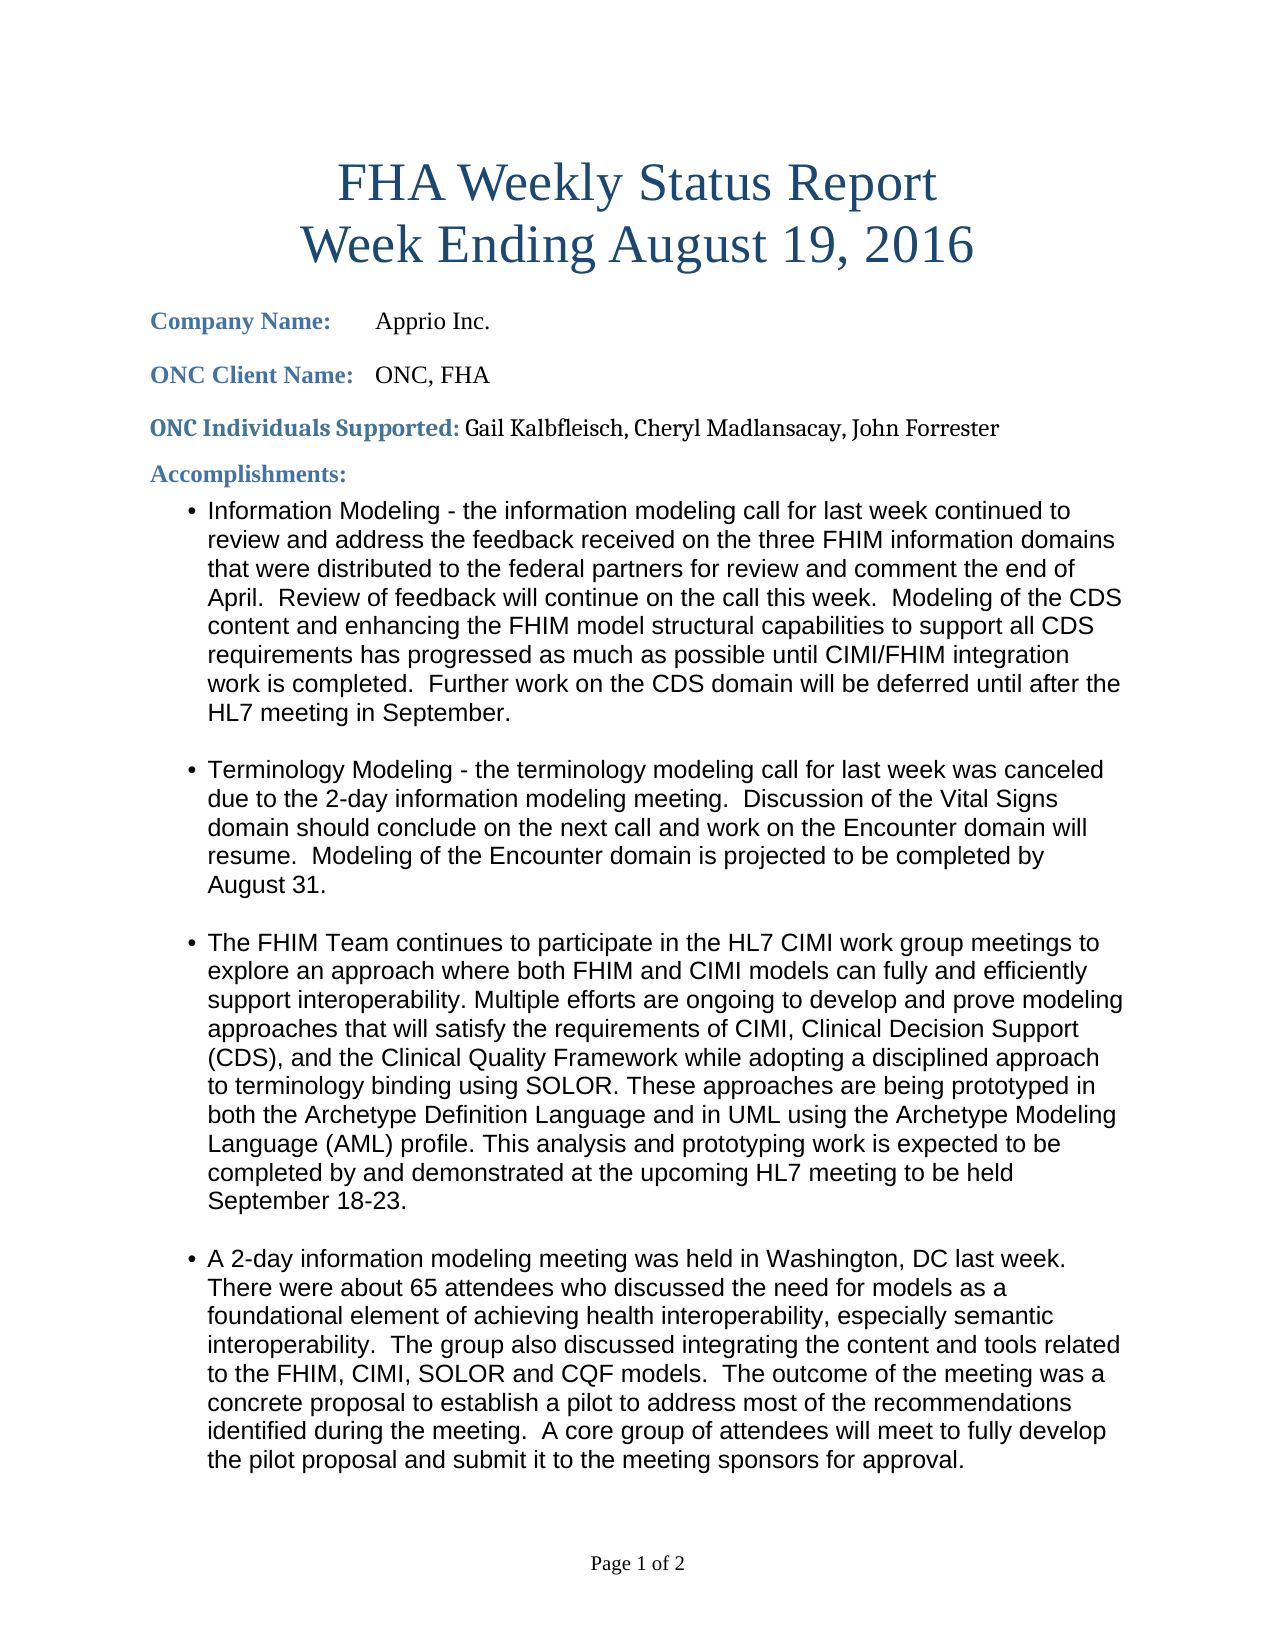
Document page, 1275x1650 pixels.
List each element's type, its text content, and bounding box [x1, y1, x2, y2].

title FHA Weekly Status Report [150, 150, 1125, 212]
text ONC Client Name: ONC, FHA [150, 360, 1125, 388]
list A 2-day information modeling meeting was held in Washington, DC last week. There were about 65 attendees who discussed the need for models as a foundational element of achieving health interoperability, especially semantic interoperability. The group also discussed integrating the content and tools related to the FHIM, CIMI, SOLOR and CQF models. The outcome of the meeting was a concrete proposal to establish a pilot to address most of the recommendations identified during the meeting. A core group of attendees will meet to fully develop the pilot proposal and submit it to the meeting sponsors for approval. [187, 1244, 1125, 1474]
list Terminology Modeling - the terminology modeling call for last week was canceled due to the 2-day information modeling meeting. Discussion of the Vital Signs domain should conclude on the next call and work on the Encounter domain will resume. Modeling of the Encounter domain is projected to be completed by August 31. [187, 755, 1125, 899]
text Company Name: Apprio Inc. [150, 306, 1125, 334]
text Accomplishments: [150, 459, 1125, 488]
list The FHIM Team continues to participate in the HL7 CIMI work group meetings to explore an approach where both FHIM and CIMI models can fully and efficiently support interoperability. Multiple efforts are ongoing to develop and prove modeling approaches that will satisfy the requirements of CIMI, Clinical Decision Support (CDS), and the Clinical Quality Framework while adopting a disciplined approach to terminology binding using SOLOR. These approaches are being prototyped in both the Archetype Definition Language and in UML using the Archetype Modeling Language (AML) profile. This analysis and prototyping work is expected to be completed by and demonstrated at the upcoming HL7 meeting to be held September 18-23. [187, 927, 1125, 1215]
title Week Ending August 19, 2016 [150, 212, 1125, 274]
text ONC Individuals Supported: Gail Kalbfleisch, Cheryl Madlansacay, John Forrester [150, 413, 1125, 442]
list Information Modeling - the information modeling call for last week continued to review and address the feedback received on the three FHIM information domains that were distributed to the federal partners for review and comment the end of April. Review of feedback will continue on the call this week. Modeling of the CDS content and enhancing the FHIM model structural capabilities to support all CDS requirements has progressed as much as possible until CIMI/FHIM integration work is completed. Further work on the CDS domain will be deferred until after the HL7 meeting in September. [187, 496, 1125, 726]
